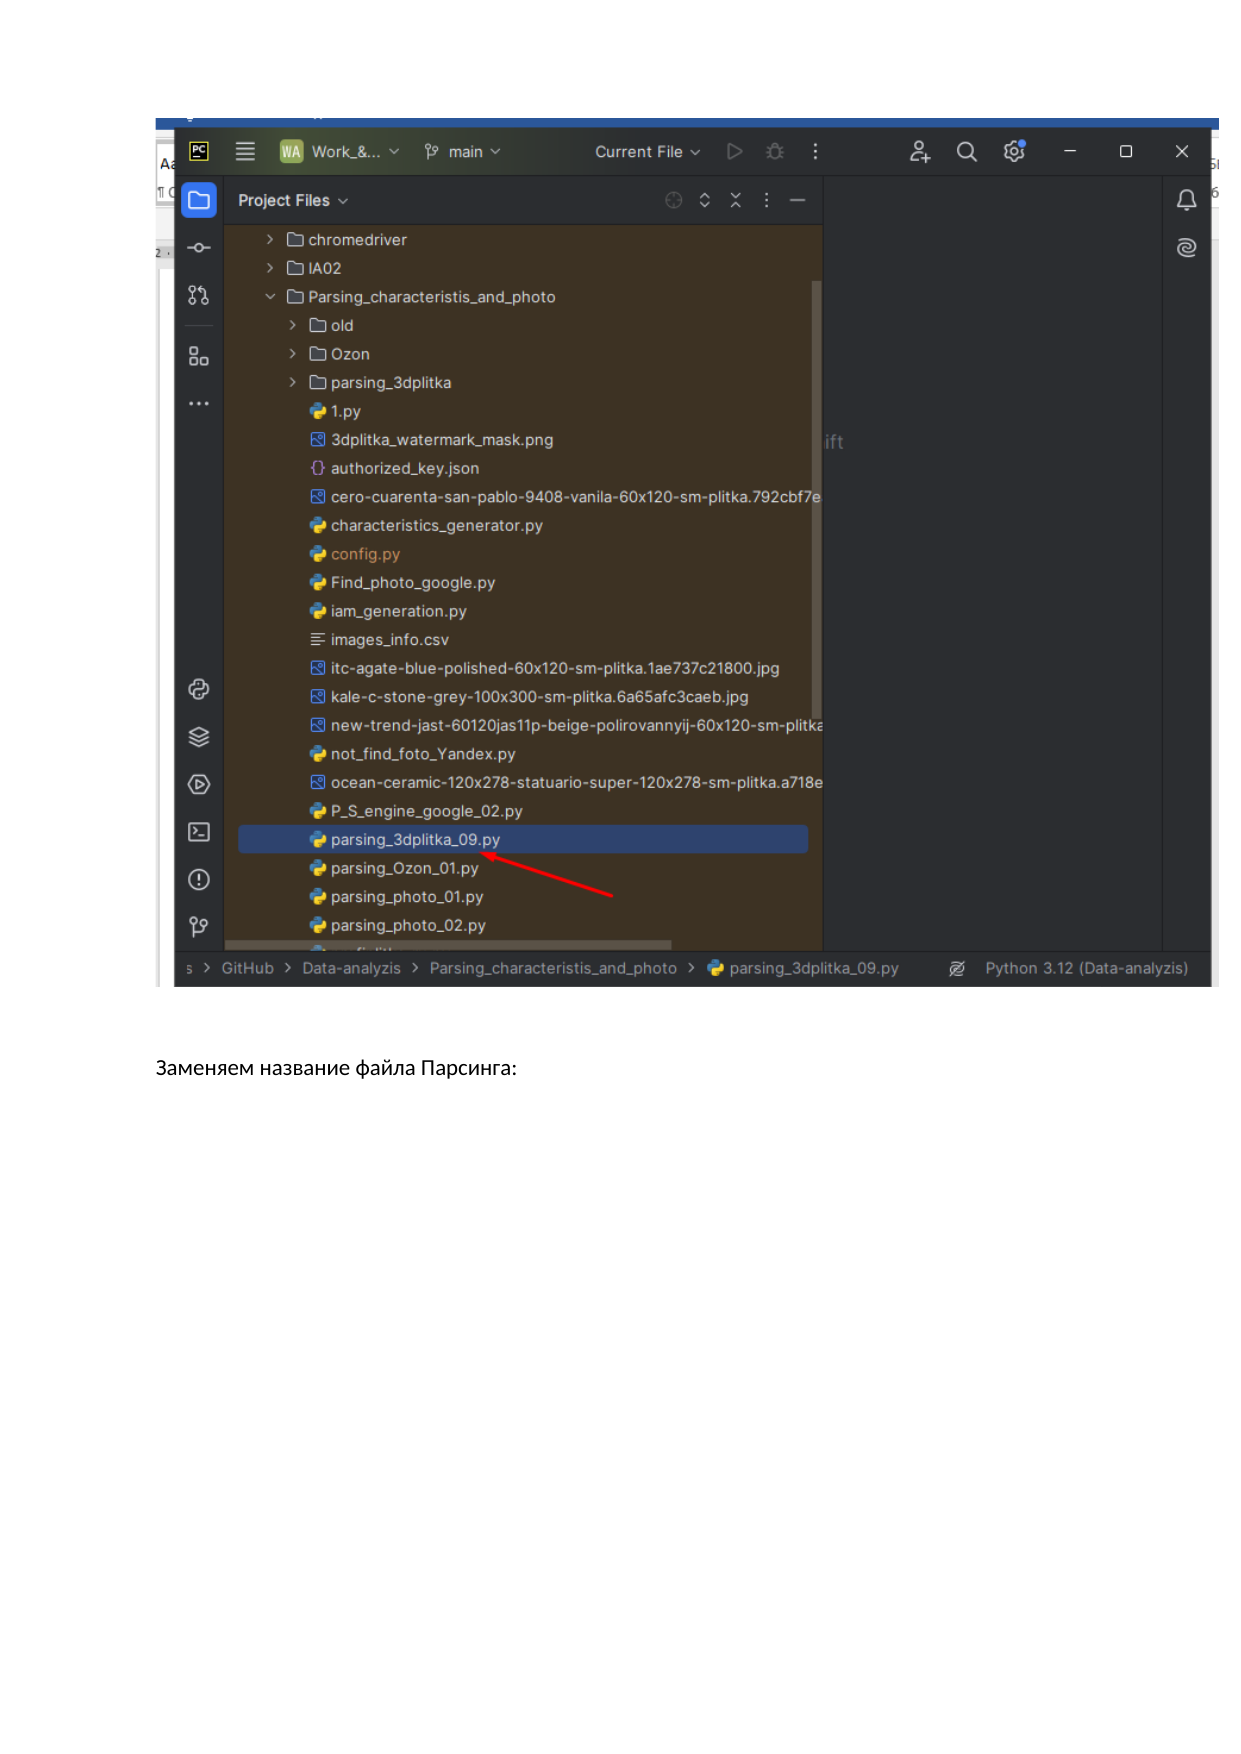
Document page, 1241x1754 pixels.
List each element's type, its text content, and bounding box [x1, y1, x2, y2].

text Заменяем название файла Парсинга: [156, 1053, 1181, 1081]
picture [155, 118, 1219, 987]
